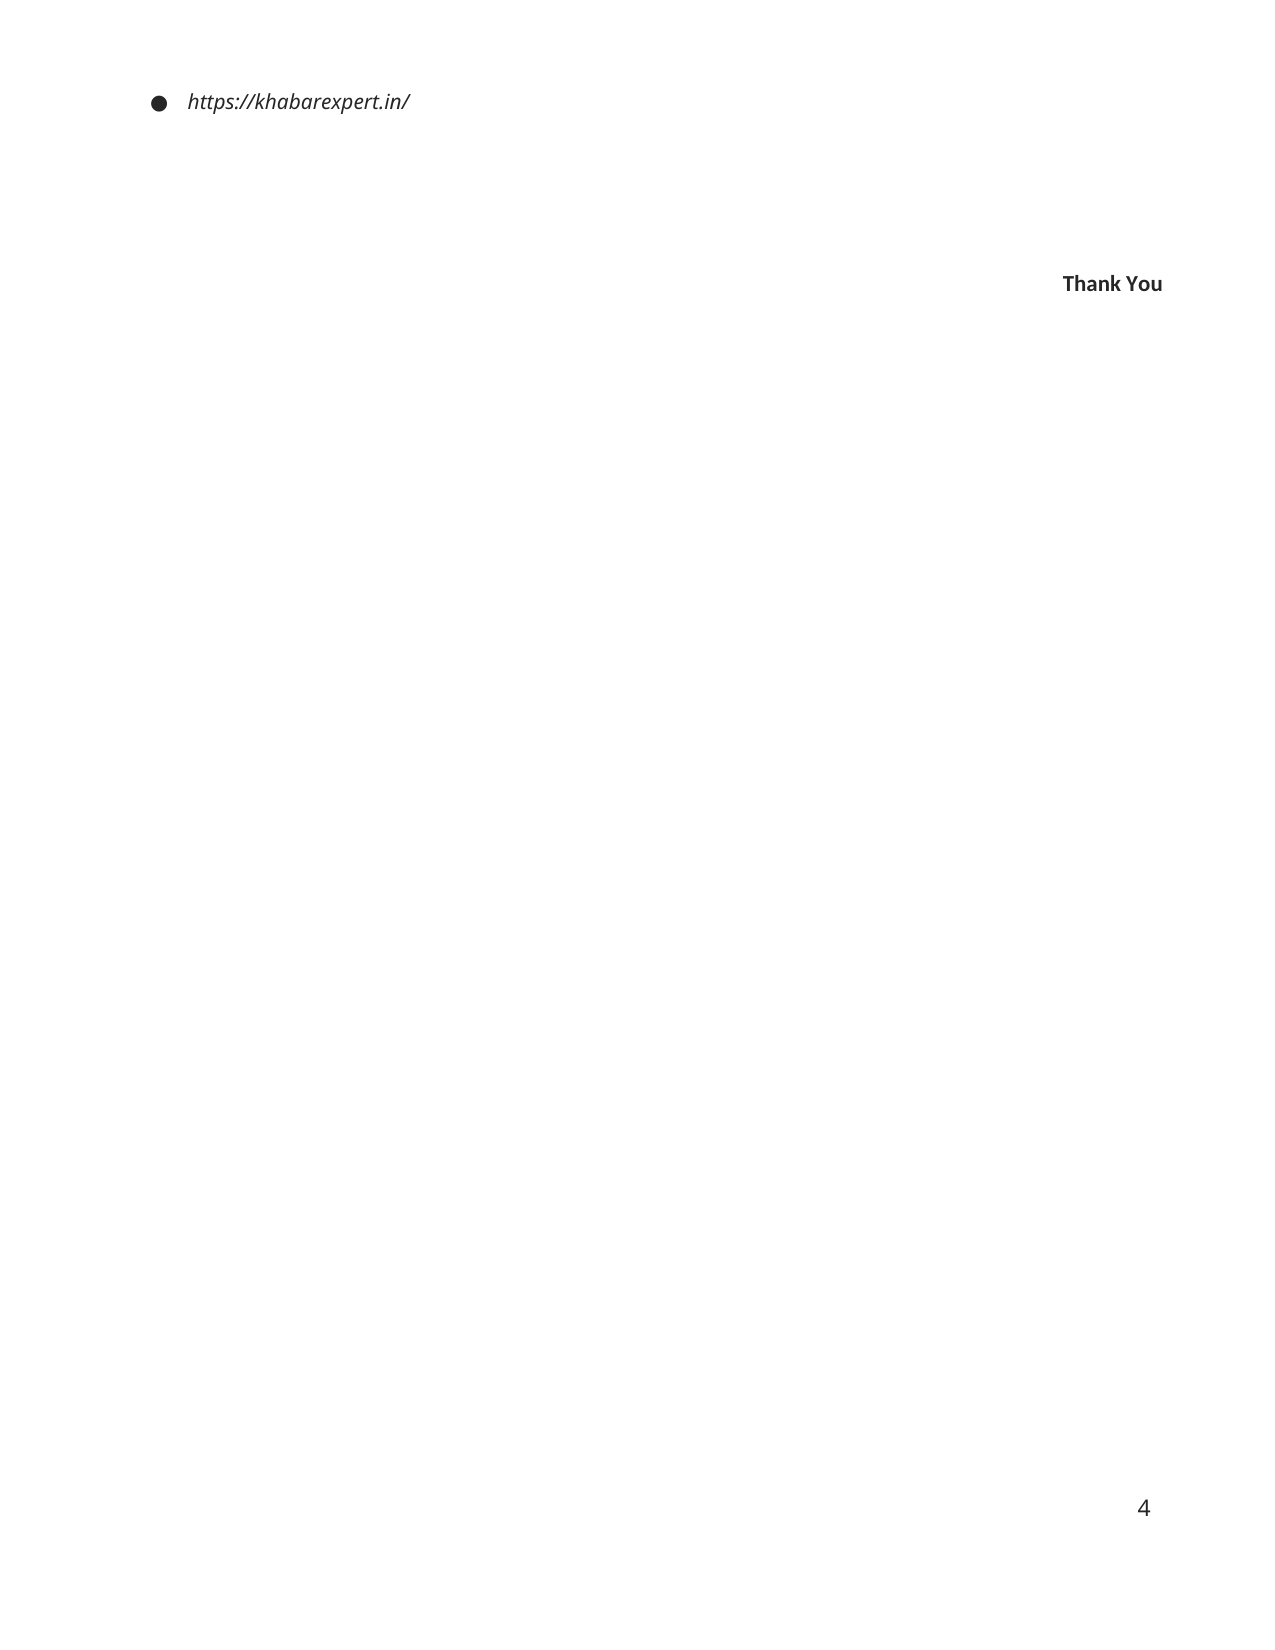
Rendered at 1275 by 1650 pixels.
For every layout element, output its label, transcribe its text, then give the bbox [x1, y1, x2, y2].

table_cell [103, 77, 1151, 126]
text Thank You [112, 269, 1162, 297]
